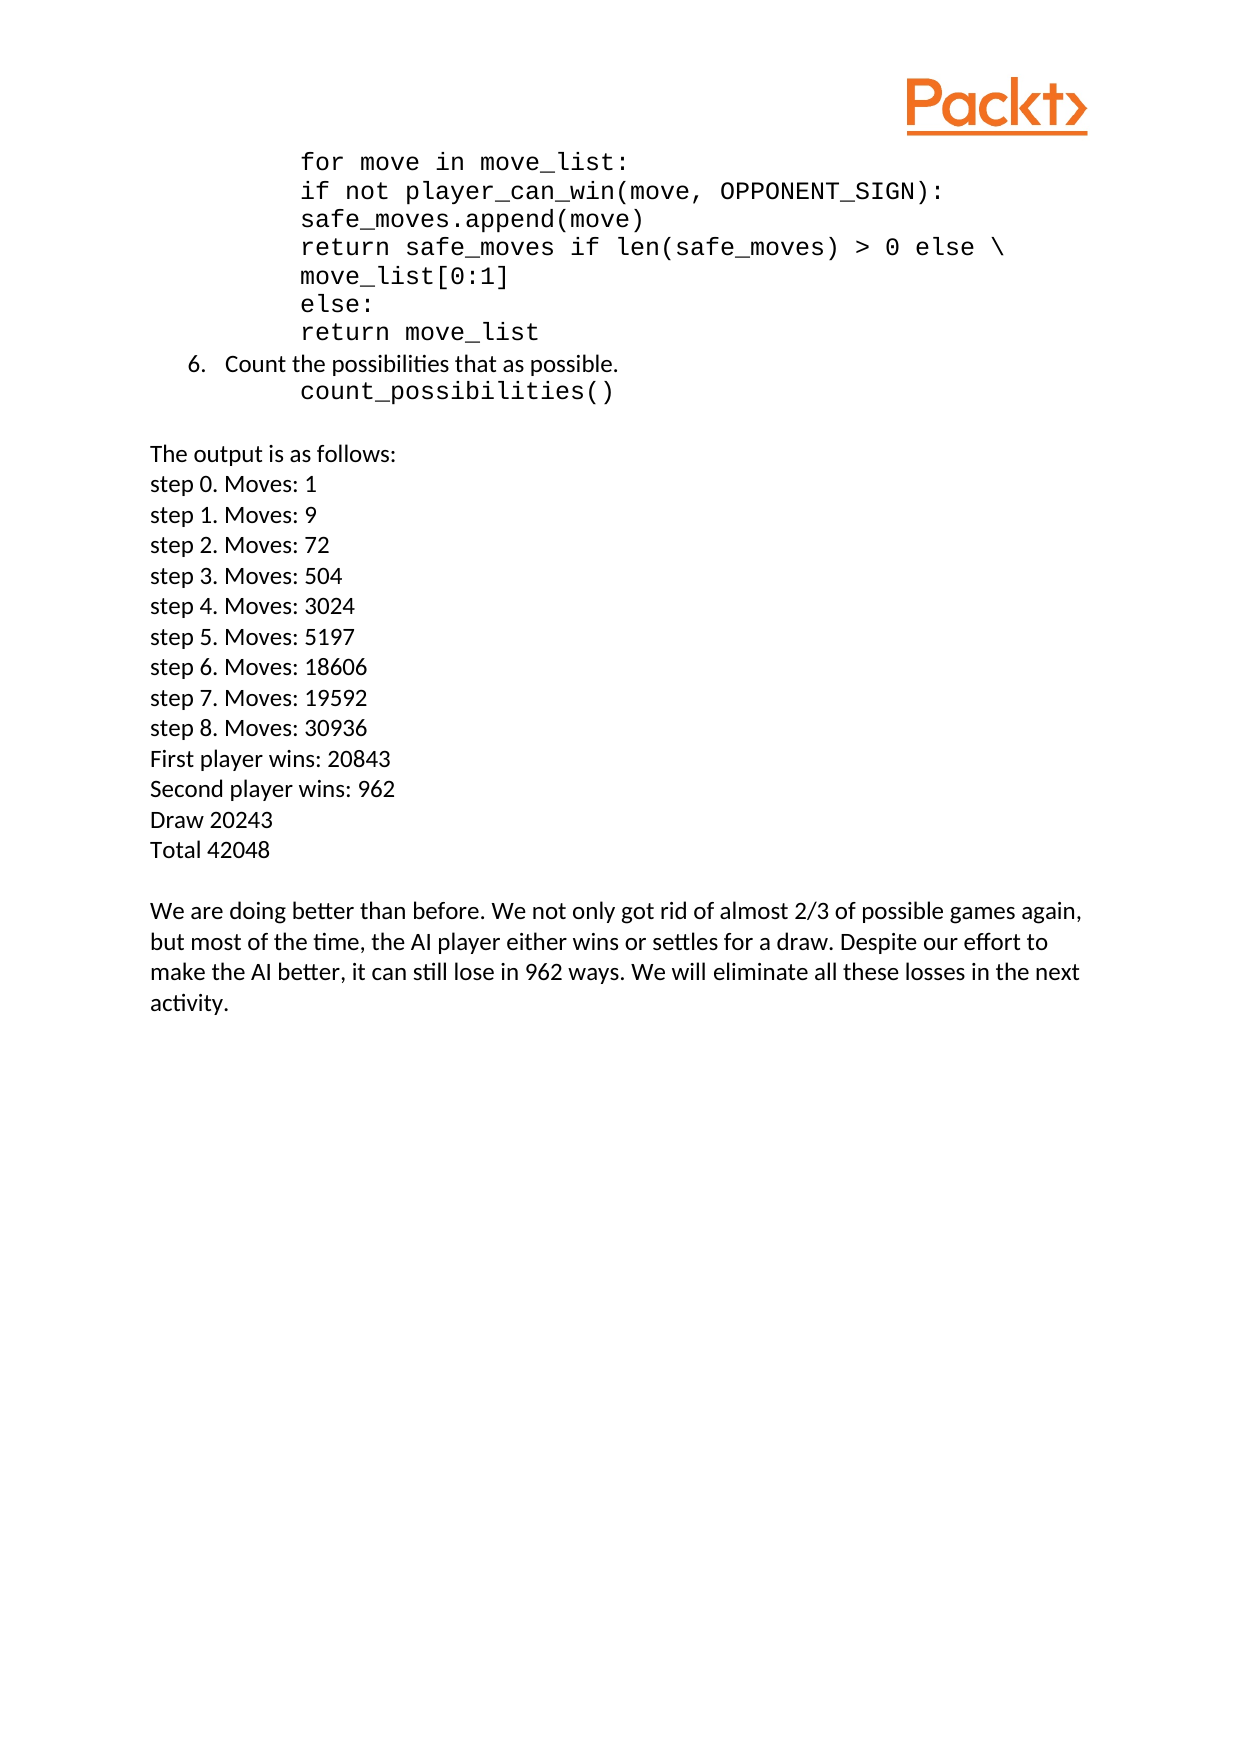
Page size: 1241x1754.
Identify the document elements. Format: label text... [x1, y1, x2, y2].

text step 7. Moves: 19592 [150, 682, 1090, 712]
text step 2. Moves: 72 [150, 529, 1090, 560]
text if not player_can_win(move, OPPONENT_SIGN): [300, 178, 1090, 207]
text step 3. Moves: 504 [150, 560, 1090, 590]
text The output is as follows: [150, 438, 1090, 468]
text move_list[0:1] [300, 263, 1090, 292]
text step 6. Moves: 18606 [150, 651, 1090, 682]
text step 1. Moves: 9 [150, 499, 1090, 529]
text else: [300, 292, 1090, 320]
text step 4. Moves: 3024 [150, 590, 1090, 621]
text First player wins: 20843 [150, 743, 1090, 773]
text return move_list [300, 320, 1090, 348]
text safe_moves.append(move) [300, 207, 1090, 235]
text return safe_moves if len(safe_moves) > 0 else \ [300, 235, 1090, 263]
text step 8. Moves: 30936 [150, 712, 1090, 743]
text Total 42048 [150, 834, 1090, 865]
text for move in move_list: [300, 150, 1090, 178]
text count_possibilities() [300, 379, 1090, 407]
text step 0. Moves: 1 [150, 468, 1090, 499]
text Draw 20243 [150, 804, 1090, 834]
text step 5. Moves: 5197 [150, 621, 1090, 651]
picture [902, 73, 1091, 141]
text Second player wins: 962 [150, 773, 1090, 804]
text We are doing better than before. We not only got rid of almost 2/3 of possible games again, but most of the time, the AI player either wins or settles for a draw. Despite our effort to make the AI better, it can still lose in 962 ways. We will eliminate all these losses in the next activity. [150, 896, 1090, 1018]
list Count the possibilities that as possible. [187, 348, 1090, 379]
